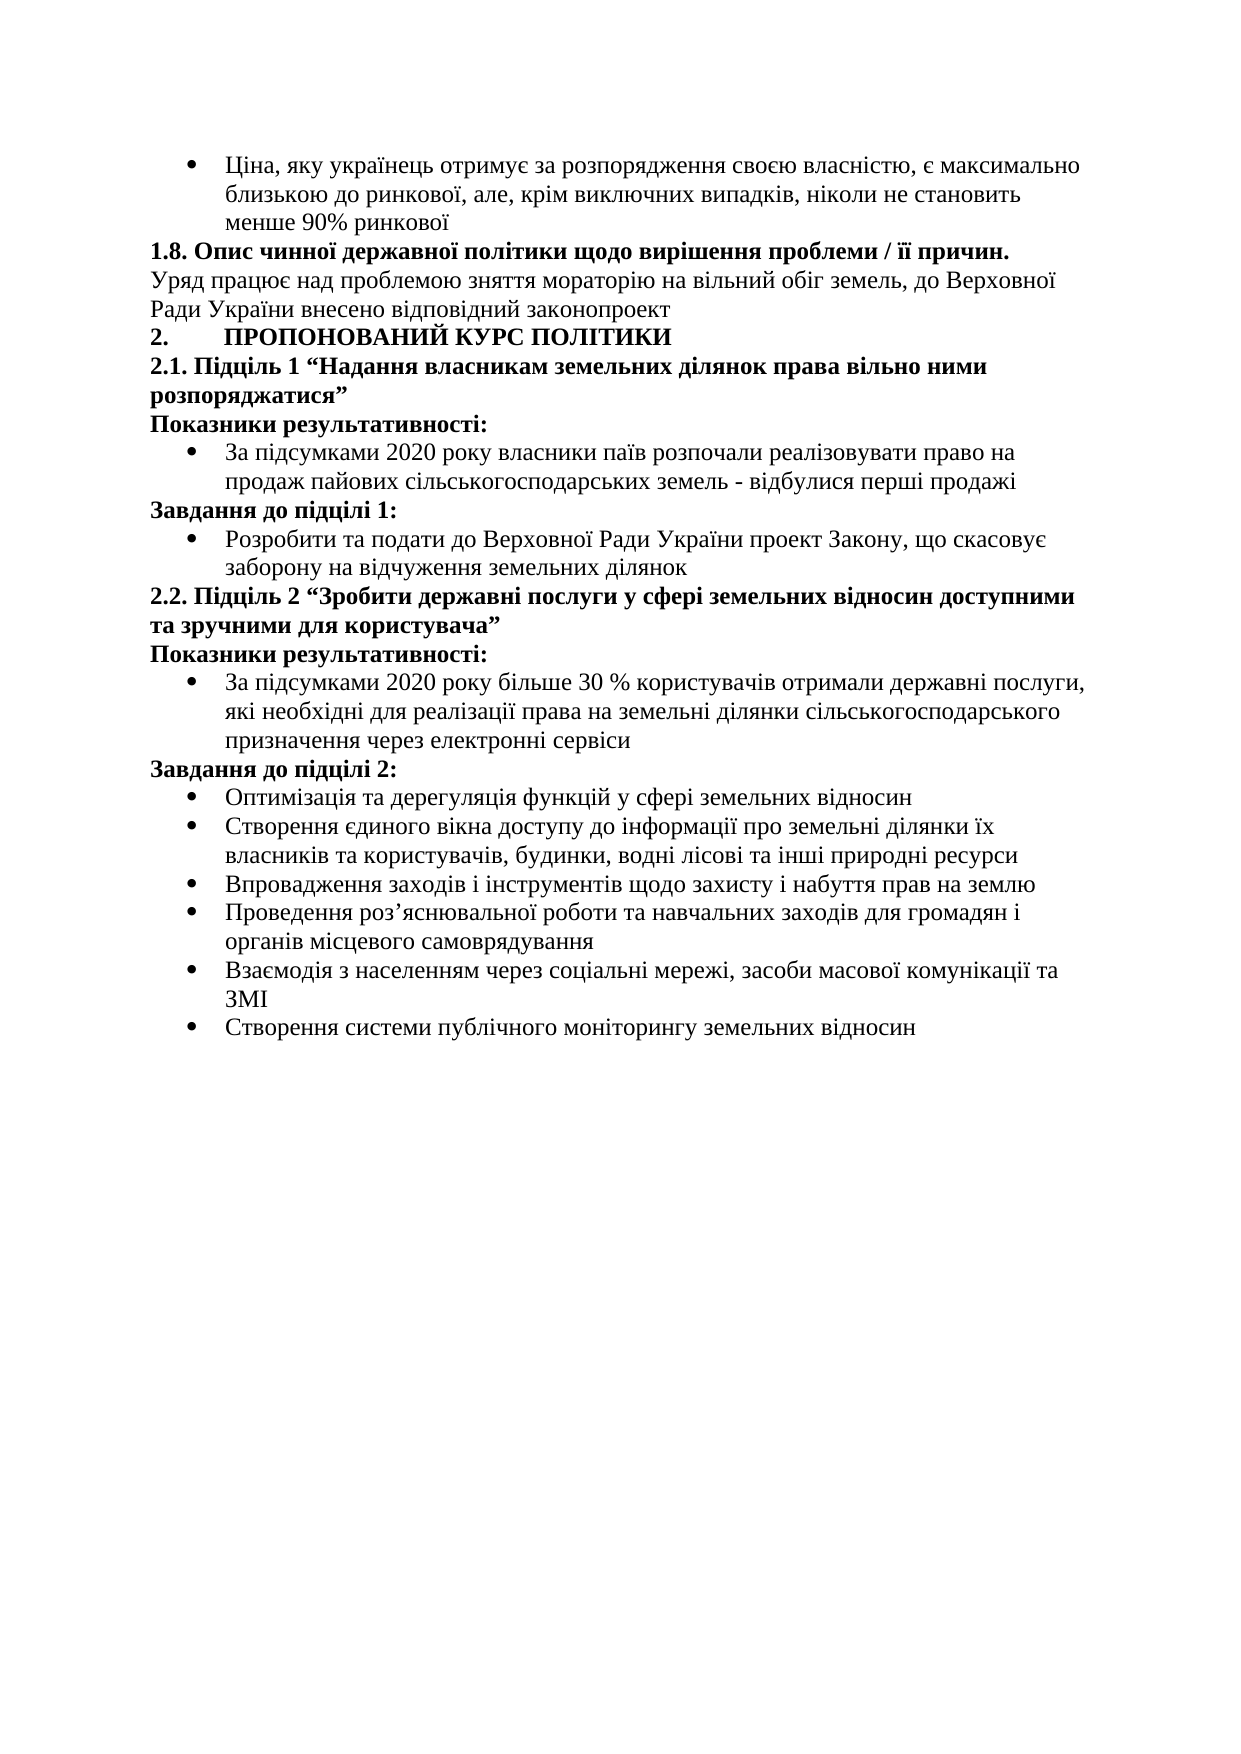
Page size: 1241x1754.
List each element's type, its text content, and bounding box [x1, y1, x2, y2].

list Проведення роз’яснювальної роботи та навчальних заходів для громадян і органів місцевого самоврядування [187, 897, 1090, 955]
text Показники результативності: [150, 409, 1090, 437]
list За підсумками 2020 року більше 30 % користувачів отримали державні послуги, які необхідні для реалізації права на земельні ділянки сільськогосподарського призначення через електронні сервіси [187, 667, 1090, 754]
list Розробити та подати до Верховної Ради України проект Закону, що скасовує заборону на відчуження земельних ділянок [187, 524, 1090, 581]
list Впровадження заходів і інструментів щодо захисту і набуття прав на землю [187, 869, 1090, 897]
list Оптимізація та дерегуляція функцій у сфері земельних відносин [187, 782, 1090, 811]
list Ціна, яку українець отримує за розпорядження своєю власністю, є максимально близькою до ринкової, але, крім виключних випадків, ніколи не становить менше 90% ринкової [187, 150, 1090, 236]
list Взаємодія з населенням через соціальні мережі, засоби масової комунікації та ЗМІ [187, 955, 1090, 1012]
text 2.2. Підціль 2 “Зробити державні послуги у сфері земельних відносин доступними та зручними для користувача” [150, 581, 1090, 639]
text 2.1. Підціль 1 “Надання власникам земельних ділянок права вільно ними розпоряджатися” [150, 351, 1090, 409]
text 2. ПРОПОНОВАНИЙ КУРС ПОЛІТИКИ [150, 322, 1090, 351]
text Завдання до підцілі 2: [150, 754, 1090, 782]
list Створення системи публічного моніторингу земельних відносин [187, 1012, 1090, 1041]
text Показники результативності: [150, 639, 1090, 667]
list Створення єдиного вікна доступу до інформації про земельні ділянки їх власників та користувачів, будинки, водні лісові та інші природні ресурси [187, 811, 1090, 869]
list За підсумками 2020 року власники паїв розпочали реалізовувати право на продаж пайових сільськогосподарських земель - відбулися перші продажі [187, 437, 1090, 495]
text 1.8. Опис чинної державної політики щодо вирішення проблеми / її причин. [150, 236, 1090, 265]
text Уряд працює над проблемою зняття мораторію на вільний обіг земель, до Верховної Ради України внесено відповідний законопроект [150, 265, 1090, 322]
text Завдання до підцілі 1: [150, 495, 1090, 524]
